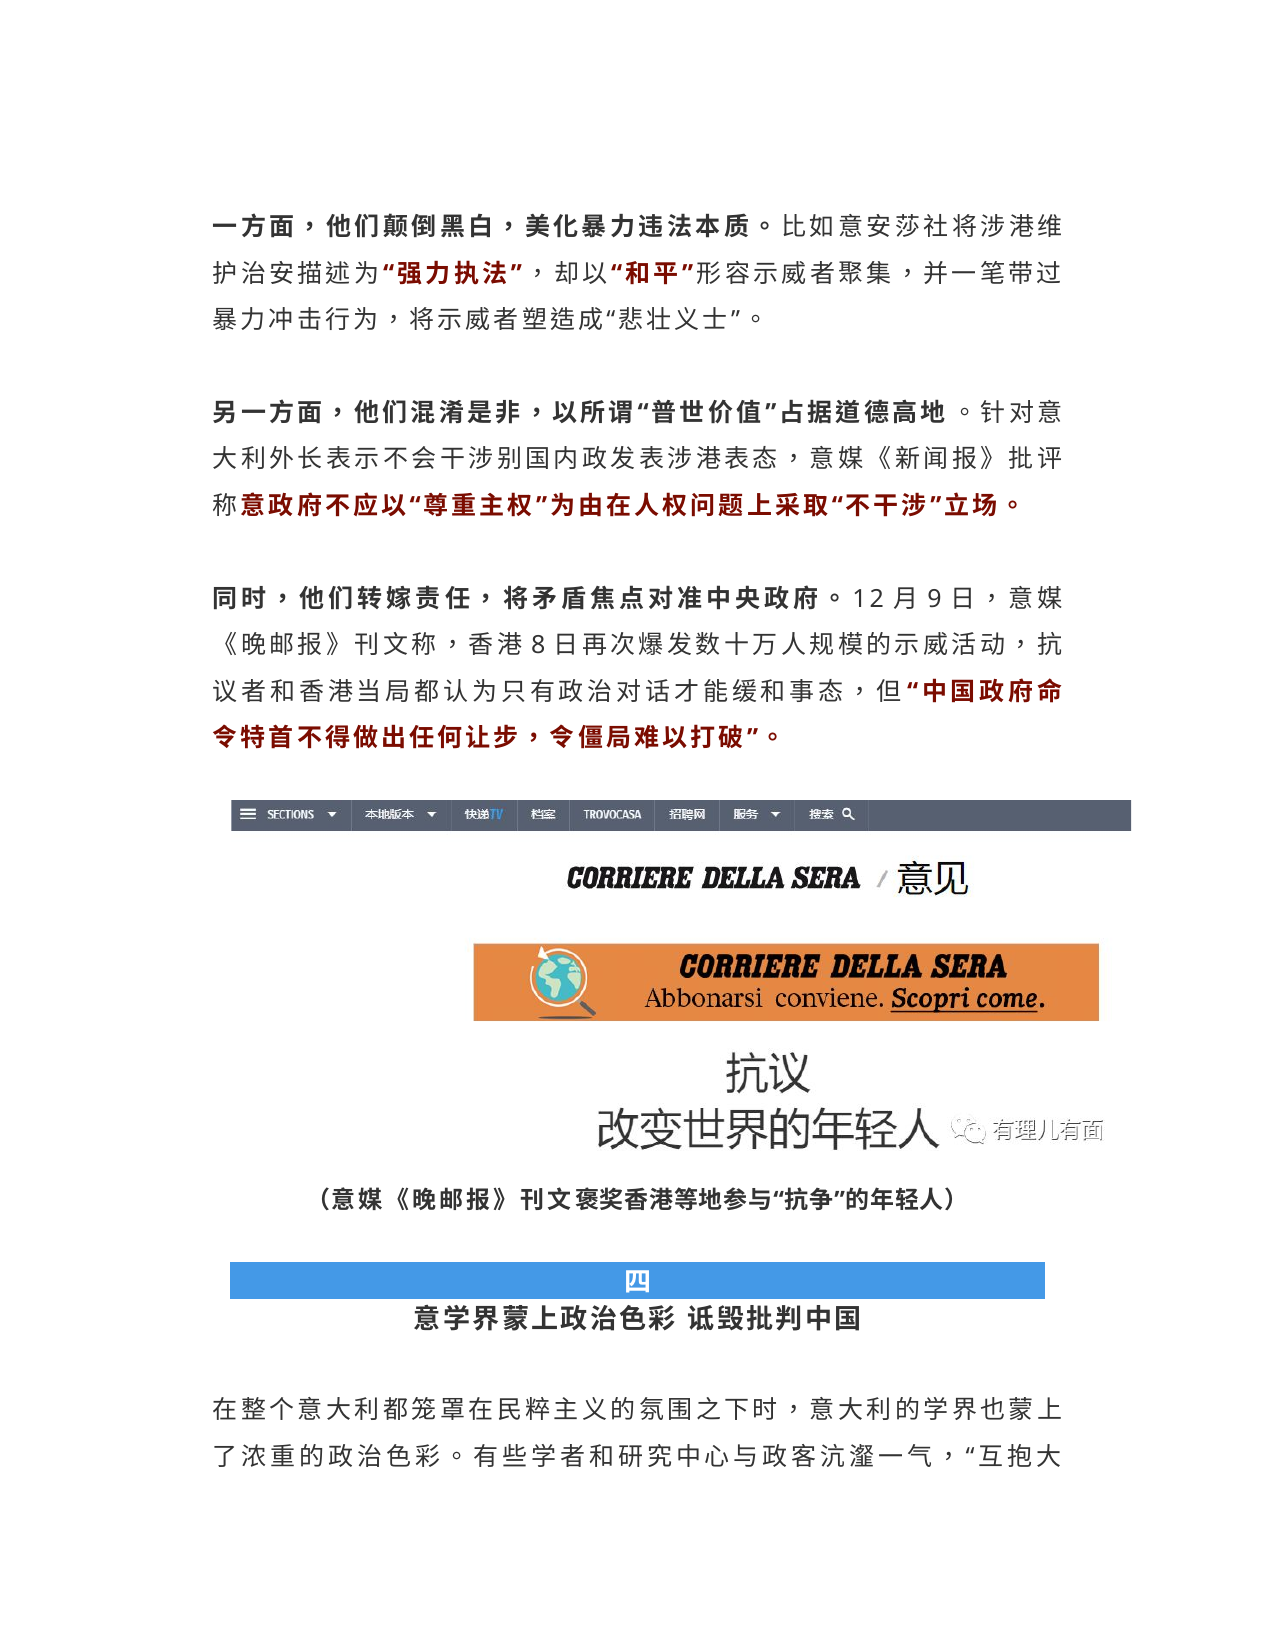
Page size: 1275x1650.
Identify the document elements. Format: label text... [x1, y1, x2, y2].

text 四 [230, 1262, 1045, 1299]
text 另一方面，他们混淆是非，以所谓“普世价值”占据道德高地。针对意大利外长表示不会干涉别国内政发表涉港表态，意媒《新闻报》批评称意政府不应以“尊重主权”为由在人权问题上采取“不干涉”立场。 [212, 382, 1062, 522]
picture [231, 800, 1132, 1169]
text 意学界蒙上政治色彩 诋毁批判中国 [253, 1299, 1022, 1337]
text （意媒《晚邮报》刊文褒奖香港等地参与“抗争”的年轻人） [212, 1169, 1062, 1215]
text 同时，他们转嫁责任，将矛盾焦点对准中央政府。12月9日，意媒《晚邮报》刊文称，香港8日再次爆发数十万人规模的示威活动，抗议者和香港当局都认为只有政治对话才能缓和事态，但“中国政府命令特首不得做出任何让步，令僵局难以打破”。 [212, 568, 1062, 754]
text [212, 1379, 1062, 1472]
text 一方面，他们颠倒黑白，美化暴力违法本质。比如意安莎社将涉港维护治安描述为“强力执法”，却以“和平”形容示威者聚集，并一笔带过暴力冲击行为，将示威者塑造成“悲壮义士”。 [212, 196, 1062, 336]
